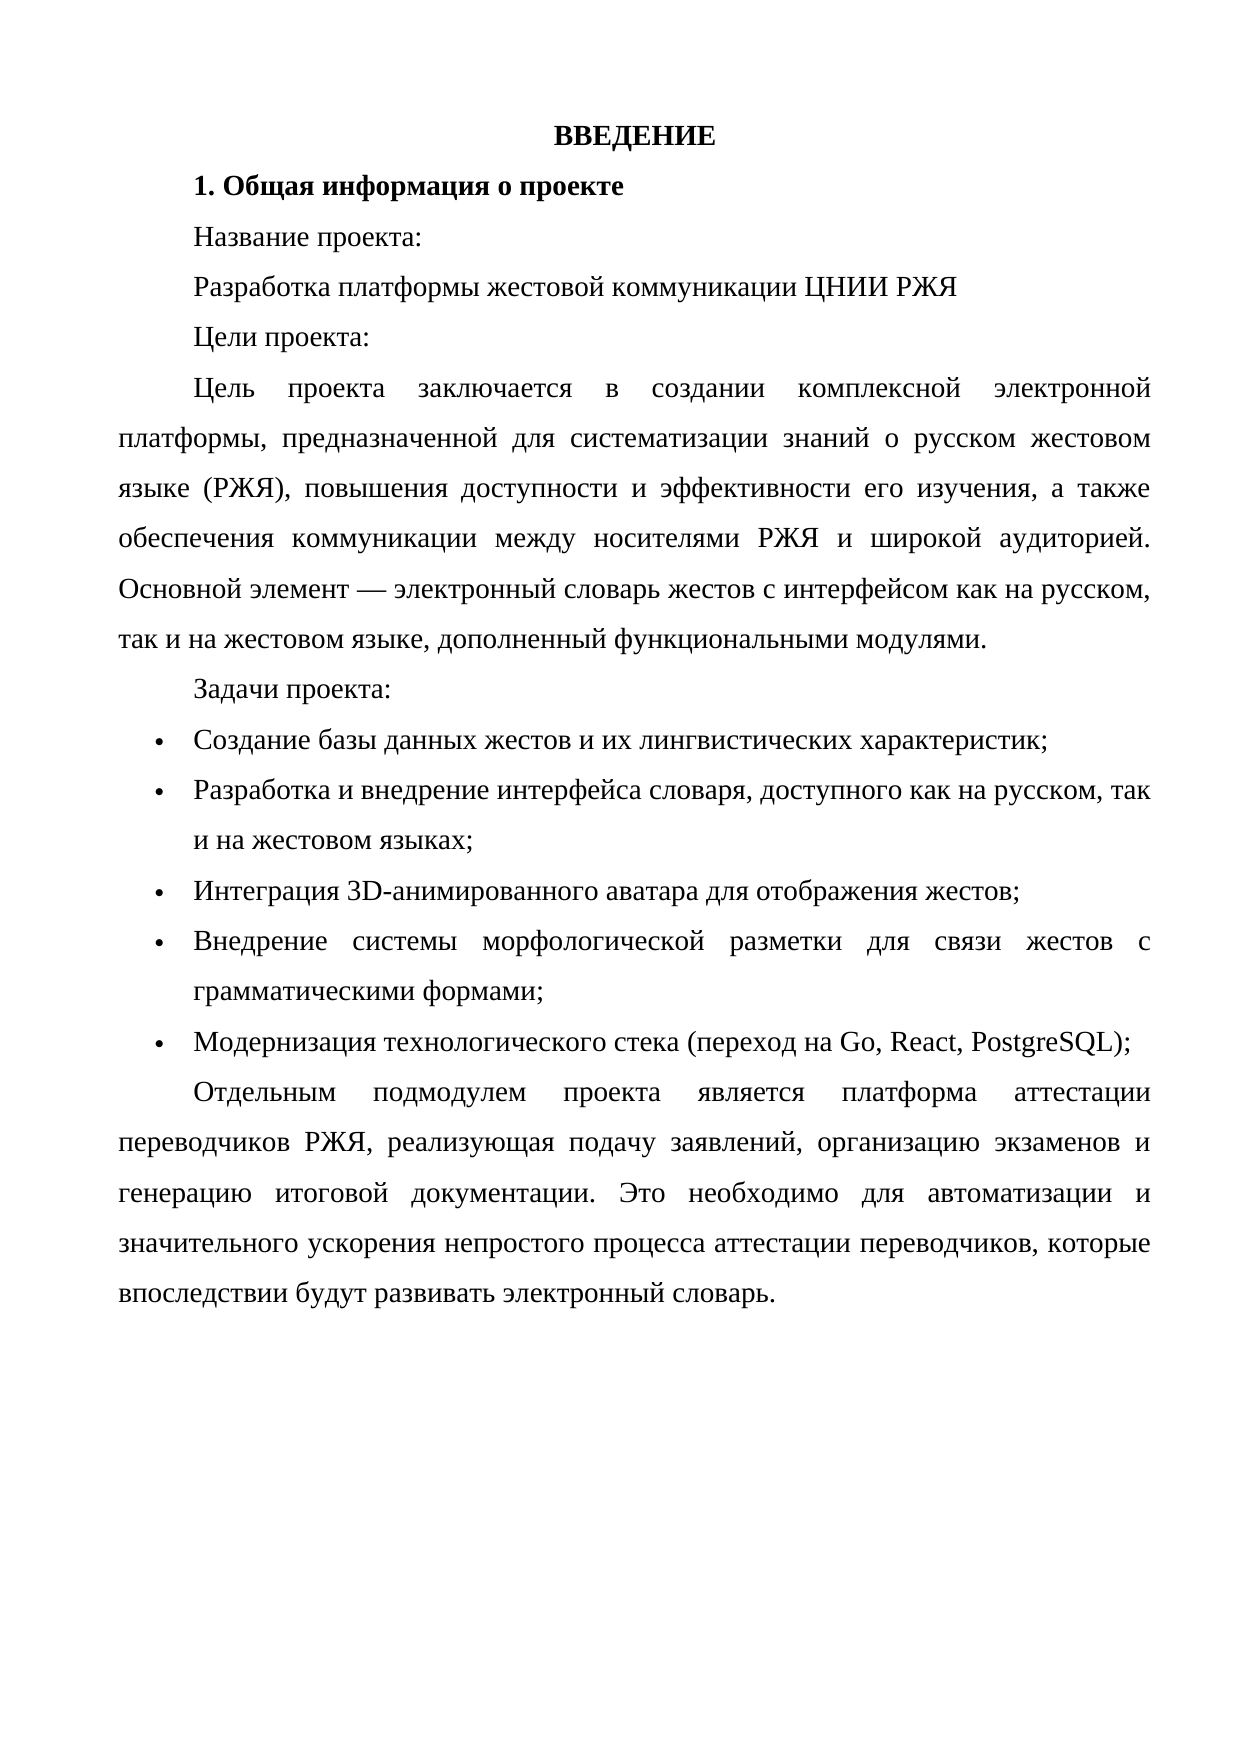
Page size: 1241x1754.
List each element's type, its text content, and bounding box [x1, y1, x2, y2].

text Отдельным подмодулем проекта является платформа аттестации переводчиков РЖЯ, реализующая подачу заявлений, организацию экзаменов и генерацию итоговой документации. Это необходимо для автоматизации и значительного ускорения непростого процесса аттестации переводчиков, которые впоследствии будут развивать электронный словарь. [118, 1074, 1152, 1309]
text Название проекта: [118, 219, 1152, 252]
list Внедрение системы морфологической разметки для связи жестов с грамматическими формами; [156, 923, 1152, 1007]
text Цели проекта: [118, 319, 1152, 353]
text Цель проекта заключается в создании комплексной электронной платформы, предназначенной для систематизации знаний о русском жестовом языке (РЖЯ), повышения доступности и эффективности его изучения, а также обеспечения коммуникации между носителями РЖЯ и широкой аудиторией. Основной элемент — электронный словарь жестов с интерфейсом как на русском, так и на жестовом языке, дополненный функциональными модулями. [118, 370, 1152, 655]
list Создание базы данных жестов и их лингвистических характеристик; [156, 722, 1152, 755]
text ВВЕДЕНИЕ [118, 118, 1152, 152]
list Интеграция 3D-анимированного аватара для отображения жестов; [156, 873, 1152, 906]
text 1. Общая информация о проекте [118, 168, 1152, 202]
text Задачи проекта: [118, 672, 1152, 705]
list Разработка и внедрение интерфейса словаря, доступного как на русском, так и на жестовом языках; [156, 772, 1152, 856]
list Модернизация технологического стека (переход на Go, React, PostgreSQL); [156, 1024, 1152, 1057]
text Разработка платформы жестовой коммуникации ЦНИИ РЖЯ [118, 269, 1152, 303]
